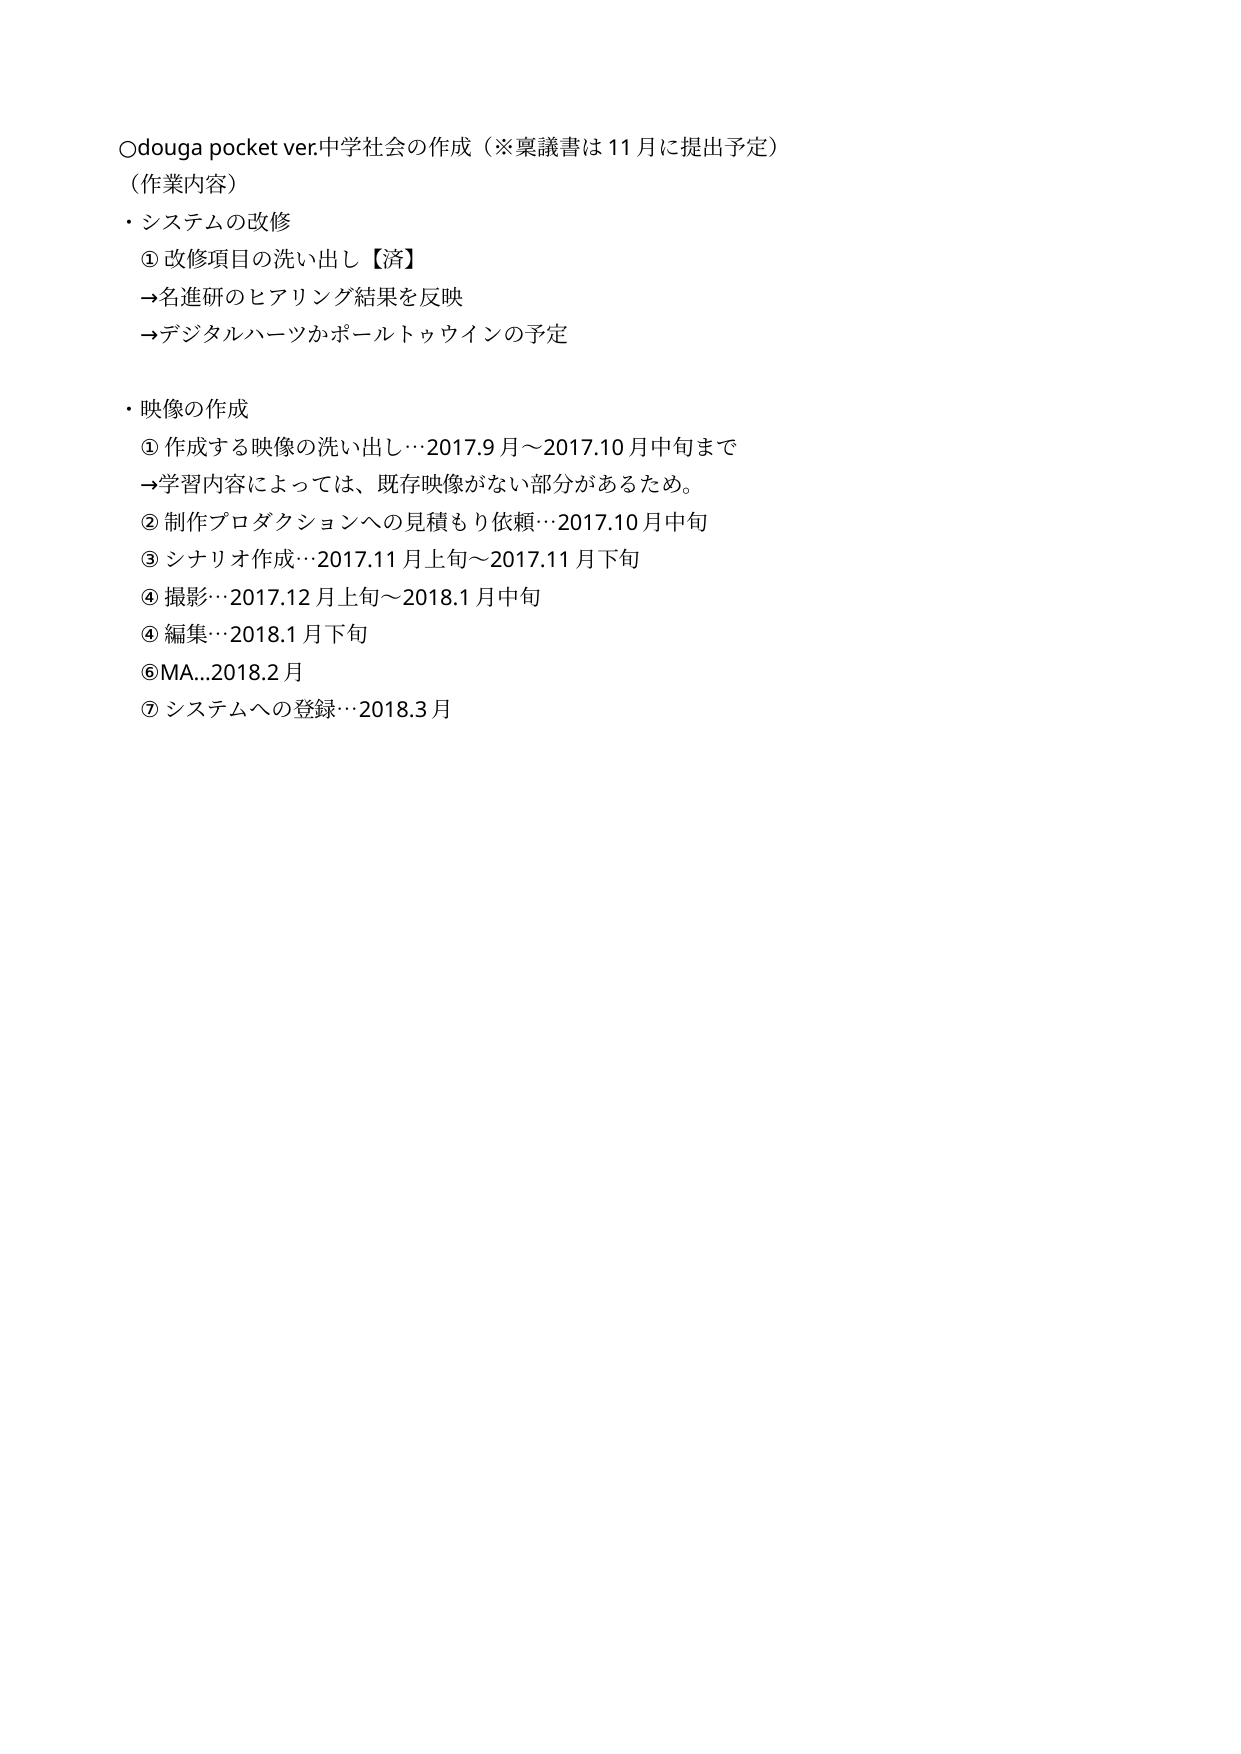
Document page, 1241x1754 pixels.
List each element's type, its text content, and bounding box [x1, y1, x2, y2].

text ④撮影…2017.12月上旬～2018.1月中旬 [140, 577, 1122, 614]
text ①作成する映像の洗い出し…2017.9月～2017.10月中旬まで [140, 427, 1122, 464]
text ・システムの改修 [118, 202, 1122, 239]
text ②制作プロダクションへの見積もり依頼…2017.10月中旬 [140, 502, 1122, 539]
text →学習内容によっては、既存映像がない部分があるため。 [140, 464, 1122, 502]
text ・映像の作成 [118, 389, 1122, 427]
text ○douga pocket ver.中学社会の作成（※稟議書は11月に提出予定） [118, 127, 1122, 164]
text ④編集…2018.1月下旬 [140, 614, 1122, 652]
text ①改修項目の洗い出し【済】 [140, 239, 1122, 277]
text ⑥MA…2018.2月 [140, 652, 1122, 689]
text （作業内容） [118, 164, 1122, 202]
text →名進研のヒアリング結果を反映 [140, 277, 1122, 314]
text ③シナリオ作成…2017.11月上旬～2017.11月下旬 [140, 539, 1122, 577]
text →デジタルハーツかポールトゥウインの予定 [140, 314, 1122, 352]
text ⑦システムへの登録…2018.3月 [140, 689, 1122, 727]
